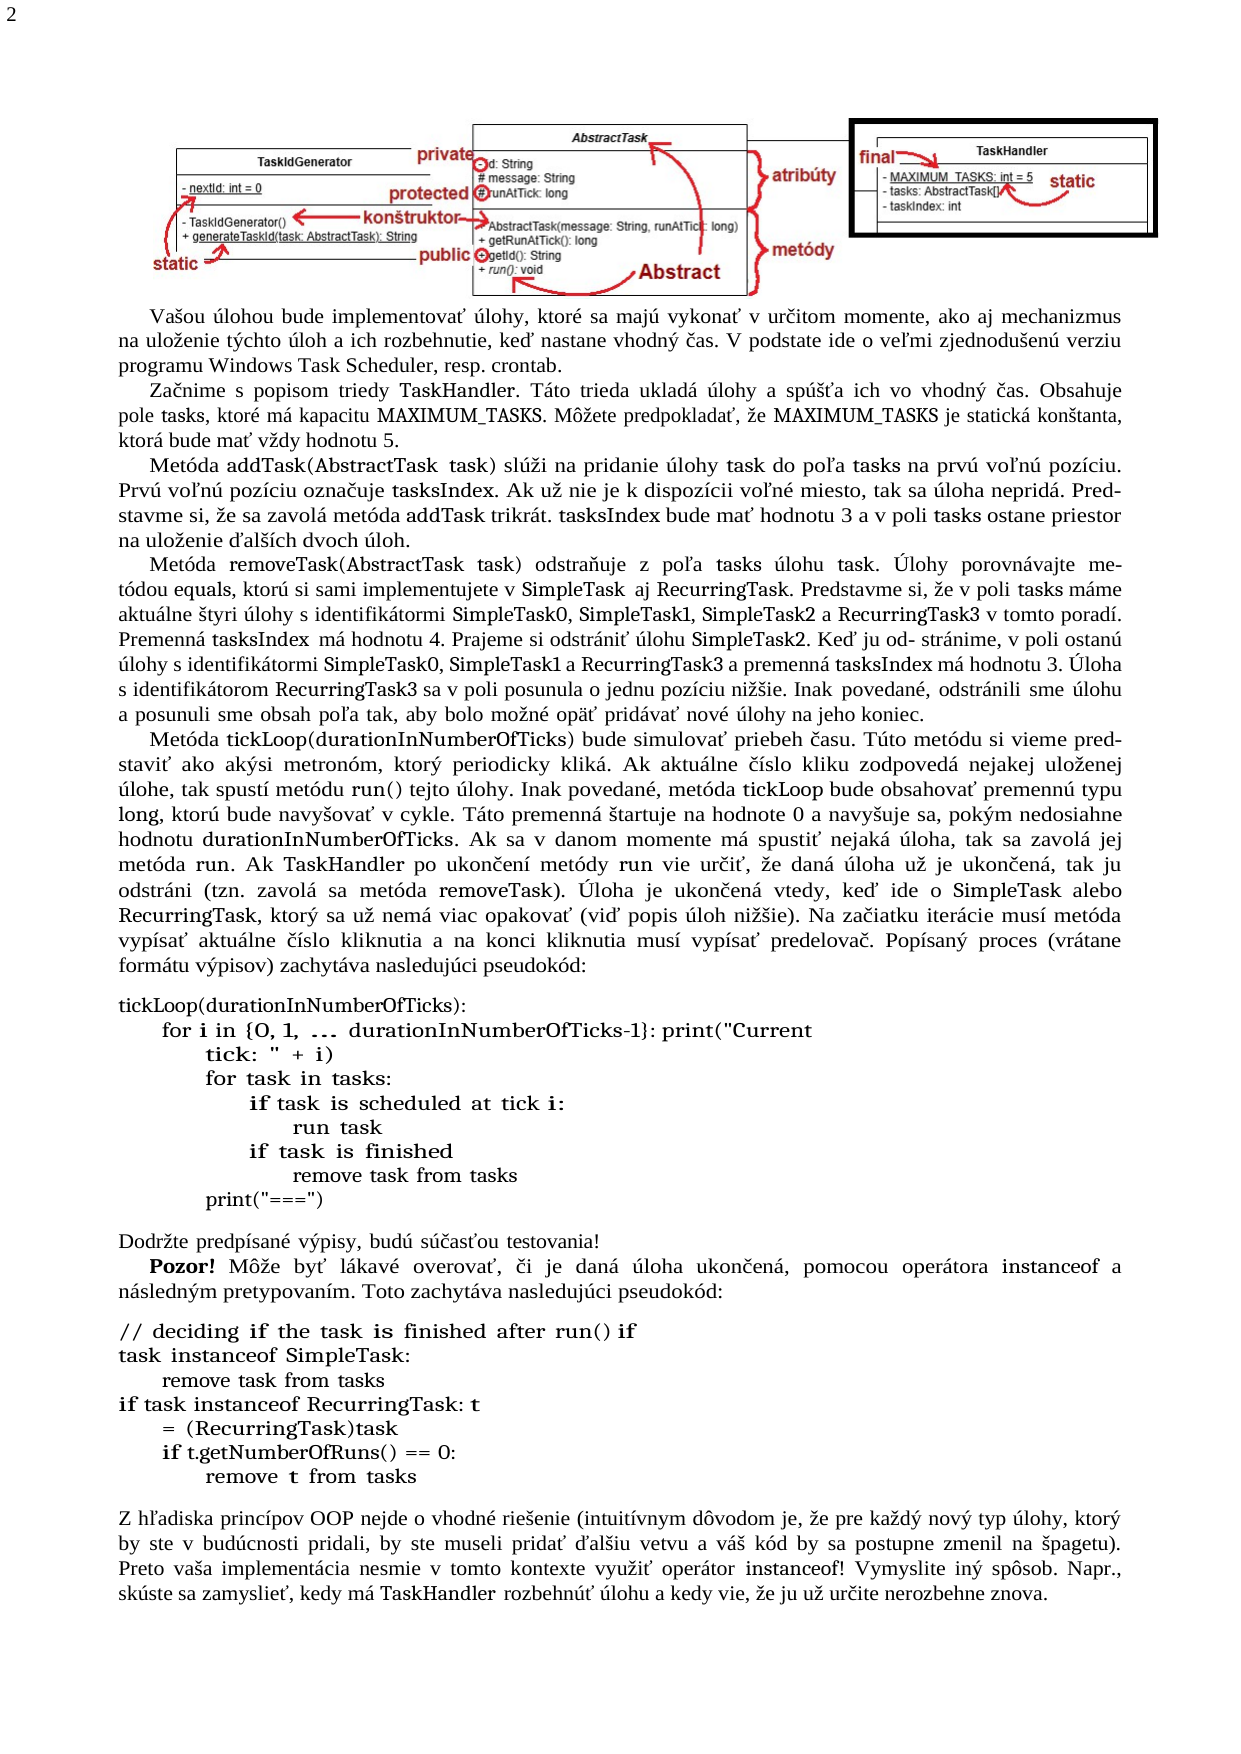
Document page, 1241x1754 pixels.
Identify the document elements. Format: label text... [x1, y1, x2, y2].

picture [153, 118, 1159, 299]
text Pozor! Môže byť lákavé overovať, či je daná úloha ukončená, pomocou operátora instanceof a následným pretypovaním. Toto zachytáva nasledujúci pseudokód: [118, 1254, 1122, 1303]
text if task instanceof RecurringTask: t = (RecurringTask)task [118, 1393, 484, 1441]
text remove task from tasks [162, 1368, 1166, 1392]
text Metóda removeTask(AbstractTask task) odstraňuje z poľa tasks úlohu task. Úlohy porovnávajte me- tódou equals, ktorú si sami implementujete v SimpleTask aj RecurringTask. Predstavme si, že v poli tasks máme aktuálne štyri úlohy s identifikátormi SimpleTask0, SimpleTask1, SimpleTask2 a RecurringTask3 v tomto poradí. Premenná tasksIndex má hodnotu 4. Prajeme si odstrániť úlohu SimpleTask2. Keď ju od- stránime, v poli ostanú úlohy s identifikátormi SimpleTask0, SimpleTask1 a RecurringTask3 a premenná tasksIndex má hodnotu 3. Úloha s identifikátorom RecurringTask3 sa v poli posunula o jednu pozíciu nižšie. Inak povedané, odstránili sme úlohu a posunuli sme obsah poľa tak, aby bolo možné opäť pridávať nové úlohy na jeho koniec. [118, 552, 1122, 726]
text Začnime s popisom triedy TaskHandler. Táto trieda ukladá úlohy a spúšťa ich vo vhodný čas. Obsahuje pole tasks, ktoré má kapacitu MAXIMUM_TASKS. Môžete predpokladať, že MAXIMUM_TASKS je statická konštanta, ktorá bude mať vždy hodnotu 5. [118, 378, 1122, 452]
text for task in tasks: [205, 1067, 1166, 1091]
text tickLoop(durationInNumberOfTicks): [118, 994, 1166, 1018]
text for i in {0, 1, ... durationInNumberOfTicks-1}: print("Current tick: " + i) [162, 1018, 826, 1067]
text // deciding if the task is finished after run() if task instanceof SimpleTask: [118, 1320, 641, 1368]
text Dodržte predpísané výpisy, budú súčasťou testovania! [118, 1229, 1166, 1253]
text Z hľadiska princípov OOP nejde o vhodné riešenie (intuitívnym dôvodom je, že pre každý nový typ úlohy, ktorý by ste v budúcnosti pridali, by ste museli pridať ďalšiu vetvu a váš kód by sa postupne zmenil na špagetu). Preto vaša implementácia nesmie v tomto kontexte využiť operátor instanceof! Vymyslite iný spôsob. Napr., skúste sa zamyslieť, kedy má TaskHandler rozbehnúť úlohu a kedy vie, že ju už určite nerozbehne znova. [118, 1506, 1122, 1605]
text if t.getNumberOfRuns() == 0: remove t from tasks [162, 1441, 484, 1489]
text Metóda tickLoop(durationInNumberOfTicks) bude simulovať priebeh času. Túto metódu si vieme pred- staviť ako akýsi metronóm, ktorý periodicky kliká. Ak aktuálne číslo kliku zodpovedá nejakej uloženej úlohe, tak spustí metódu run() tejto úlohy. Inak povedané, metóda tickLoop bude obsahovať premennú typu long, ktorú bude navyšovať v cykle. Táto premenná štartuje na hodnote 0 a navyšuje sa, pokým nedosiahne hodnotu durationInNumberOfTicks. Ak sa v danom momente má spustiť nejaká úloha, tak sa zavolá jej metóda run. Ak TaskHandler po ukončení metódy run vie určiť, že daná úloha už je ukončená, tak ju odstráni (tzn. zavolá sa metóda removeTask). Úloha je ukončená vtedy, keď ide o SimpleTask alebo RecurringTask, ktorý sa už nemá viac opakovať (viď popis úloh nižšie). Na začiatku iterácie musí metóda vypísať aktuálne číslo kliknutia a na konci kliknutia musí vypísať predelovač. Popísaný proces (vrátane formátu výpisov) zachytáva nasledujúci pseudokód: [118, 726, 1122, 977]
text if task is finished [249, 1139, 1166, 1163]
text remove task from tasks print("===") [205, 1164, 603, 1212]
text if task is scheduled at tick i: run task [249, 1091, 603, 1139]
text Vašou úlohou bude implementovať úlohy, ktoré sa majú vykonať v určitom momente, ako aj mechanizmus na uloženie týchto úloh a ich rozbehnutie, keď nastane vhodný čas. V podstate ide o veľmi zjednodušenú verziu programu Windows Task Scheduler, resp. crontab. [118, 304, 1122, 377]
text Metóda addTask(AbstractTask task) slúži na pridanie úlohy task do poľa tasks na prvú voľnú pozíciu. Prvú voľnú pozíciu označuje tasksIndex. Ak už nie je k dispozícii voľné miesto, tak sa úloha nepridá. Pred- stavme si, že sa zavolá metóda addTask trikrát. tasksIndex bude mať hodnotu 3 a v poli tasks ostane priestor na uloženie ďalších dvoch úloh. [118, 453, 1122, 552]
